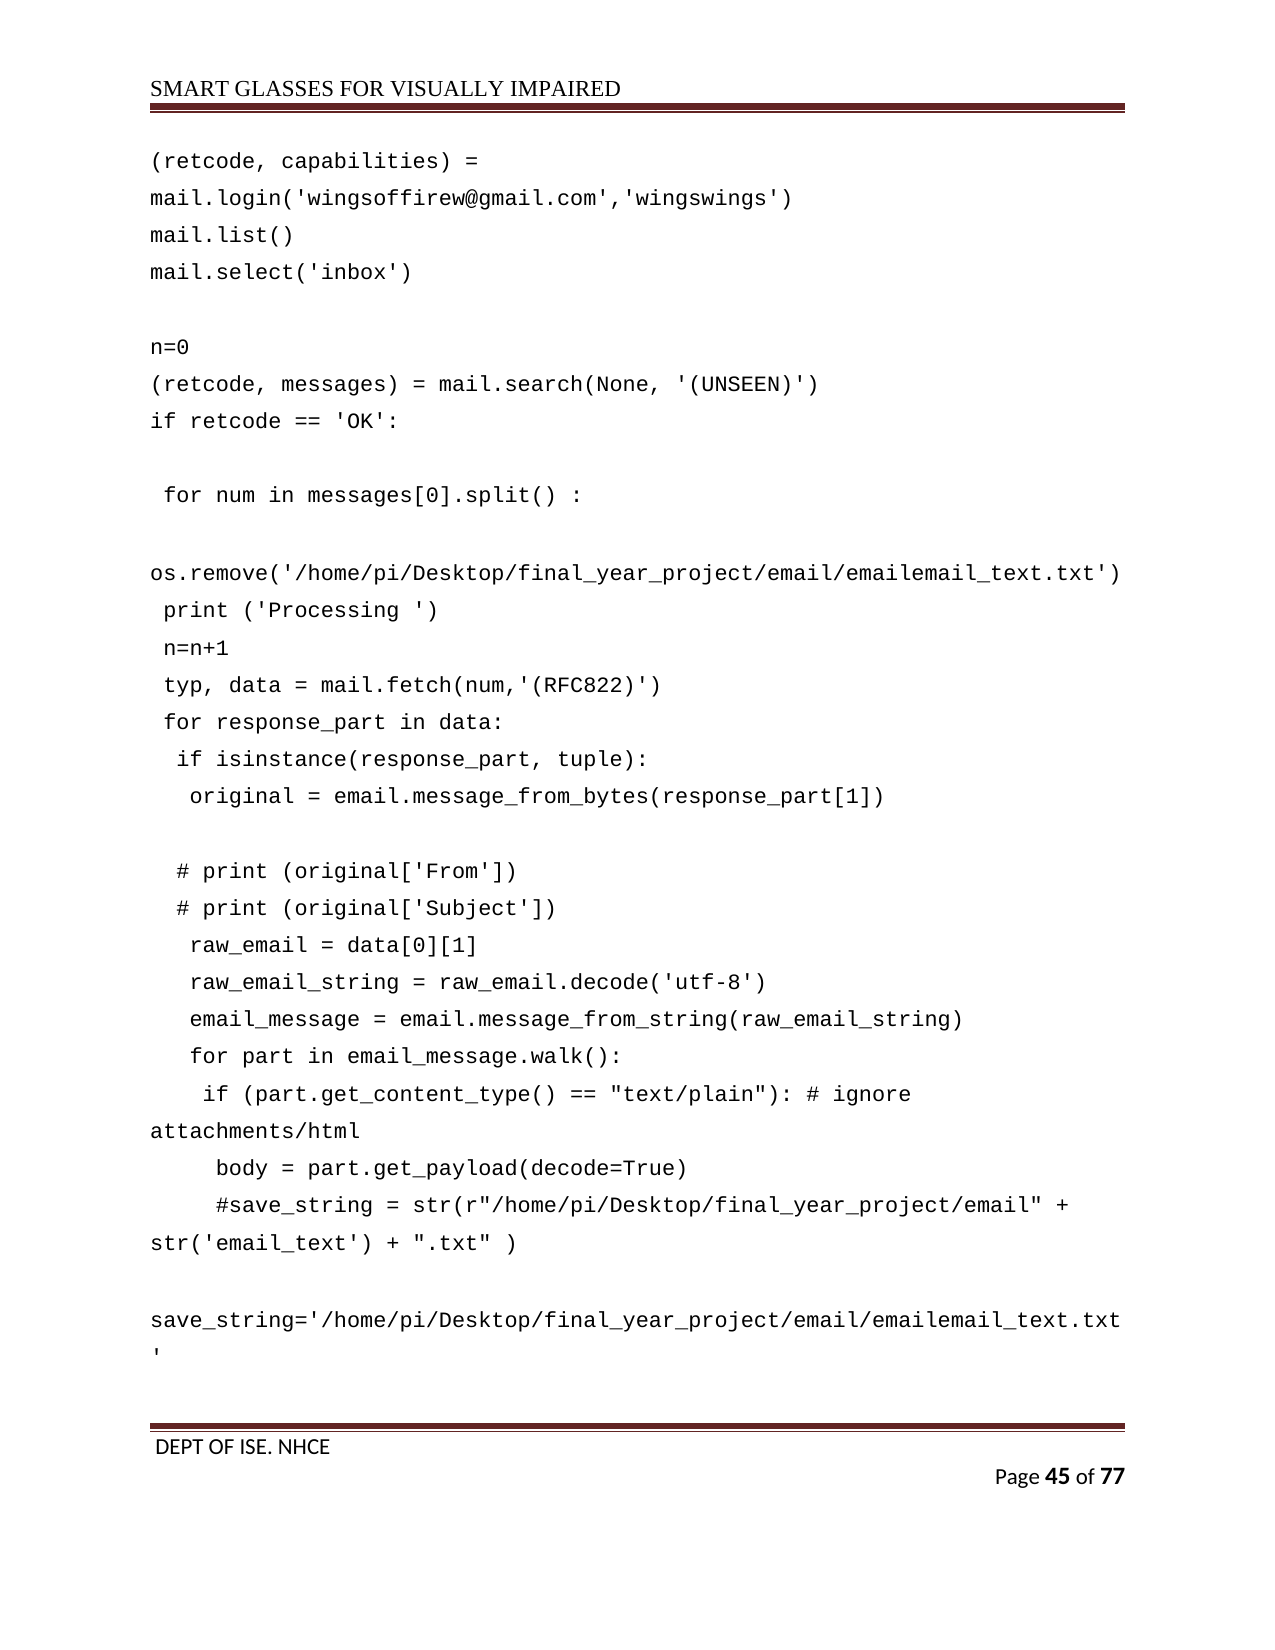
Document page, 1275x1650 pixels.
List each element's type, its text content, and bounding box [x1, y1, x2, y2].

text for num in messages[0].split() : [150, 485, 1125, 509]
text # print (original['From']) [150, 860, 1125, 884]
text os.remove('/home/pi/Desktop/final_year_project/email/emailemail_text.txt') [150, 522, 1125, 587]
text raw_email_string = raw_email.decode('utf-8') [150, 971, 1125, 996]
text for part in email_message.walk(): [150, 1046, 1125, 1071]
text mail.select('inbox') [150, 262, 1125, 286]
text if isinstance(response_part, tuple): [150, 748, 1125, 773]
text save_string='/home/pi/Desktop/final_year_project/email/emailemail_text.txt' [150, 1269, 1125, 1371]
text original = email.message_from_bytes(response_part[1]) [150, 785, 1125, 810]
text n=n+1 [150, 637, 1125, 661]
text for response_part in data: [150, 711, 1125, 736]
text # print (original['Subject']) [150, 897, 1125, 922]
text (retcode, capabilities) = mail.login('wingsoffirew@gmail.com','wingswings') [150, 150, 1125, 212]
text n=0 [150, 336, 1125, 361]
text mail.list() [150, 224, 1125, 249]
text #save_string = str(r"/home/pi/Desktop/final_year_project/email" + str('email_text') + ".txt" ) [150, 1194, 1125, 1256]
text (retcode, messages) = mail.search(None, '(UNSEEN)') [150, 373, 1125, 398]
text if (part.get_content_type() == "text/plain"): # ignore attachments/html [150, 1083, 1125, 1145]
text body = part.get_payload(decode=True) [150, 1157, 1125, 1182]
text print ('Processing ') [150, 599, 1125, 624]
text typ, data = mail.fetch(num,'(RFC822)') [150, 674, 1125, 699]
text if retcode == 'OK': [150, 410, 1125, 435]
text raw_email = data[0][1] [150, 934, 1125, 959]
text email_message = email.message_from_string(raw_email_string) [150, 1008, 1125, 1033]
